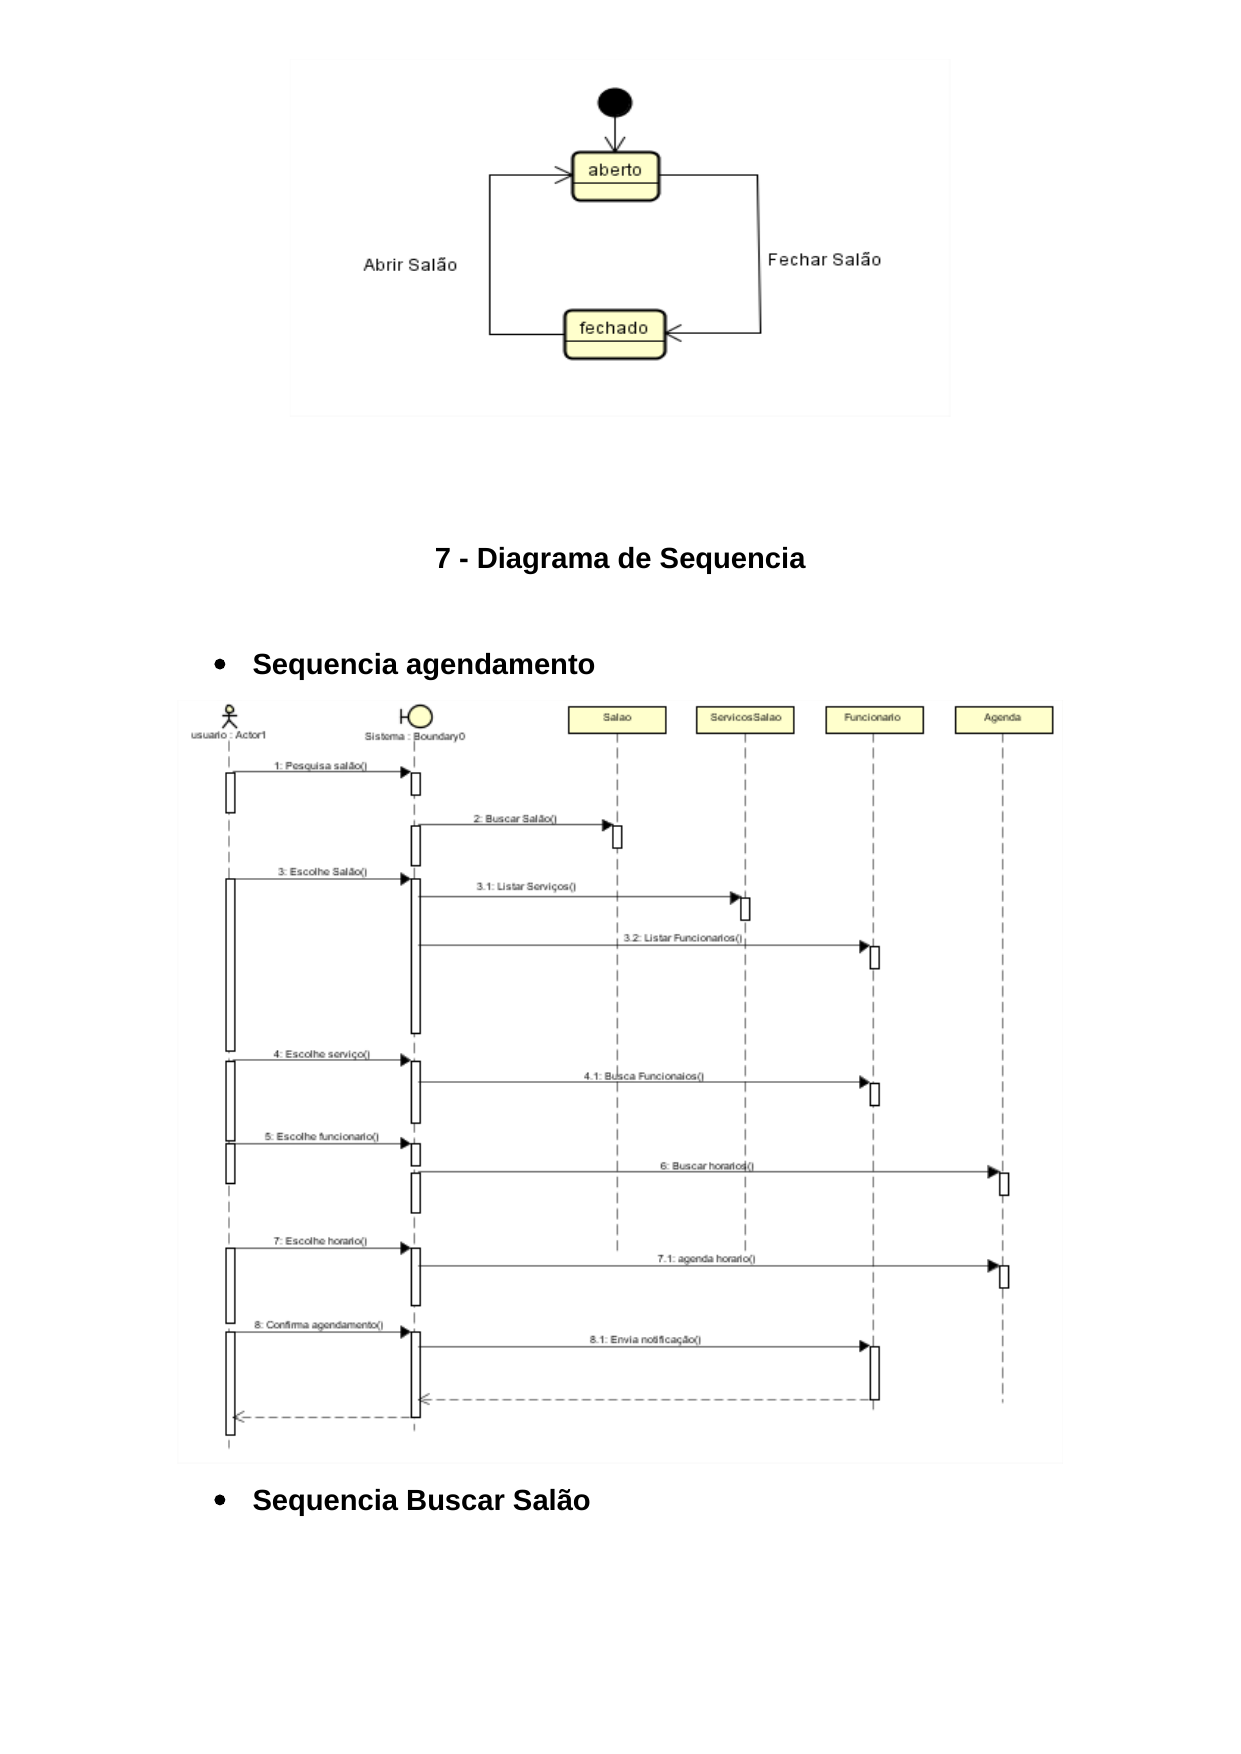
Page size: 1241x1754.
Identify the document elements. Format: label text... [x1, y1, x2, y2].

list Sequencia Buscar Salão [215, 1483, 1063, 1516]
text 7 - Diagrama de Sequencia [177, 541, 1063, 575]
list Sequencia agendamento [215, 647, 1063, 681]
picture [289, 59, 951, 417]
picture [177, 700, 1063, 1464]
